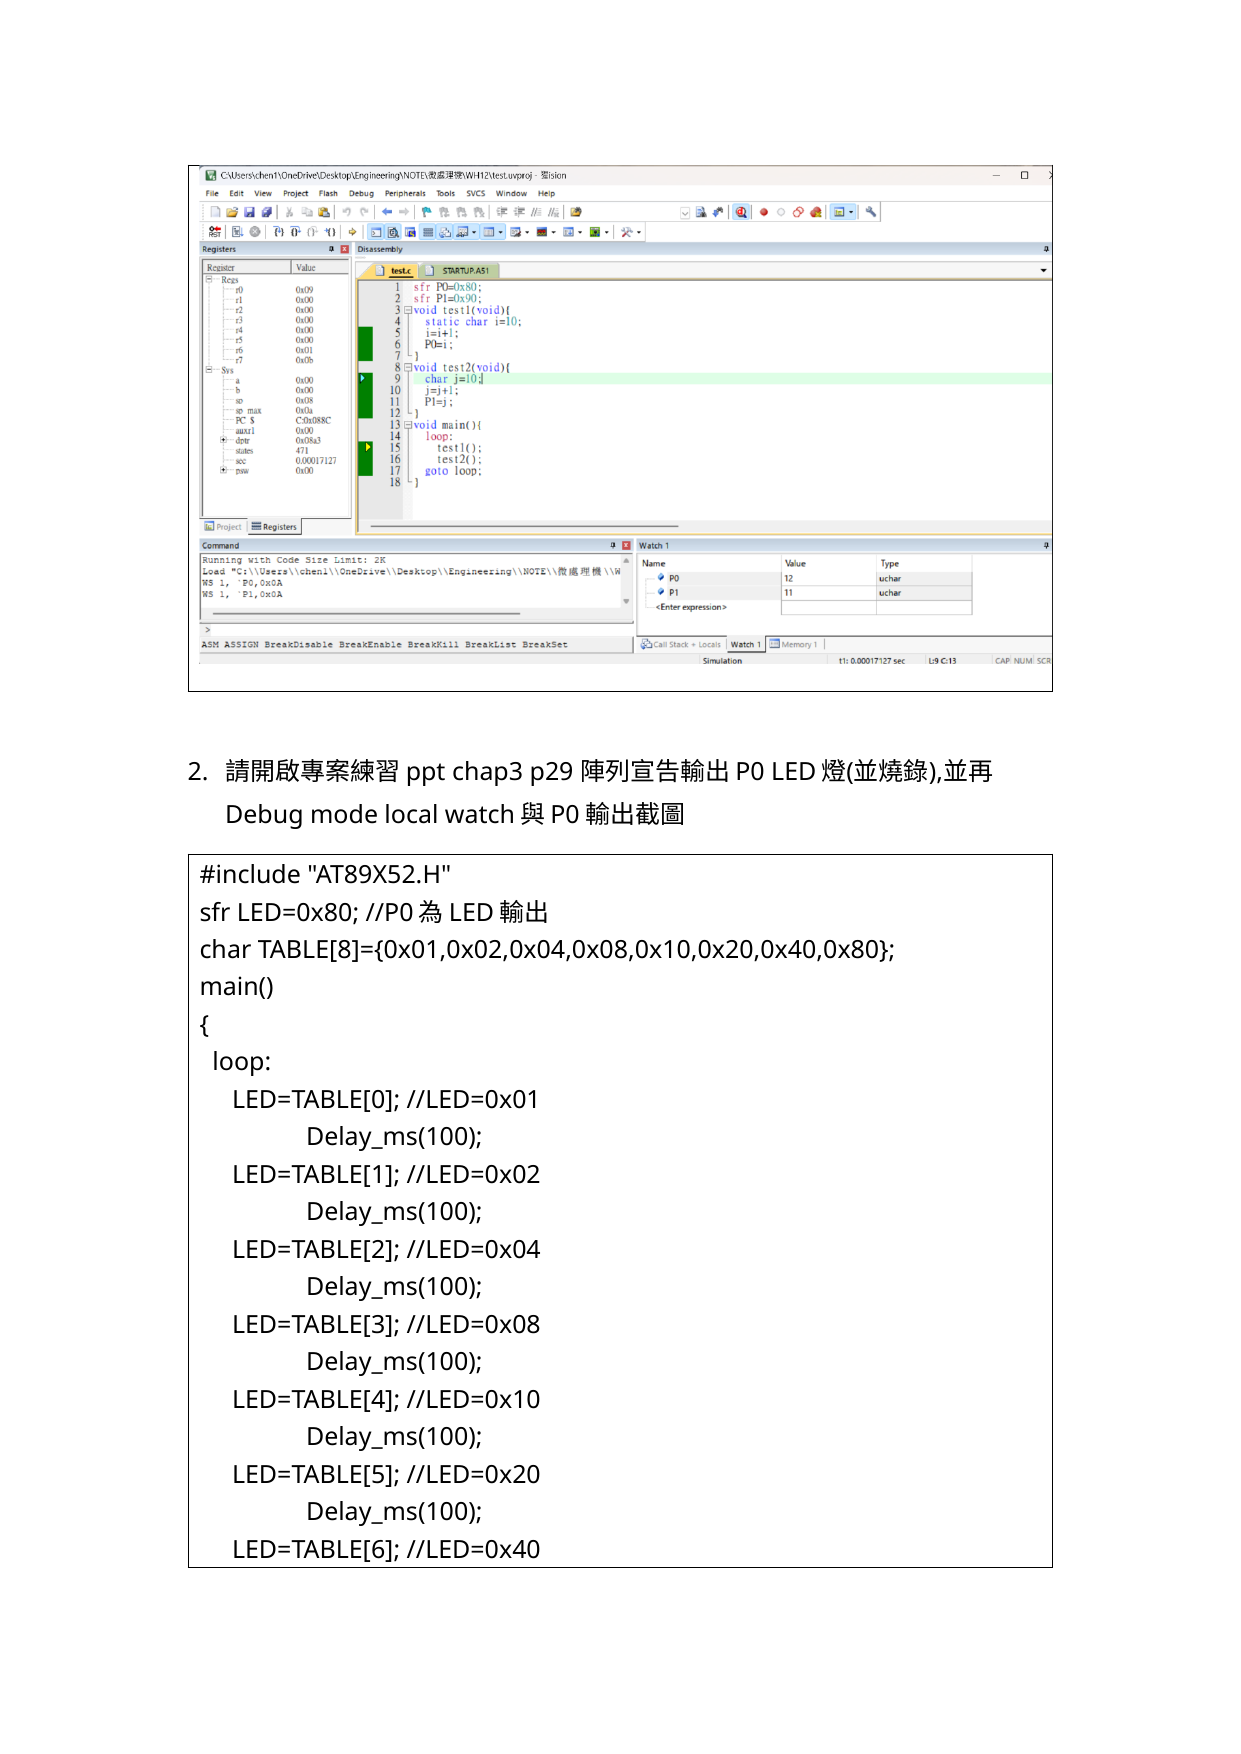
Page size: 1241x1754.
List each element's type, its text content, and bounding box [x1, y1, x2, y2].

list 請開啟專案練習 ppt chap3 p29 陣列宣告輸出P0 LED燈(並燒錄),並再Debug mode local watch與P0輸出截圖 [187, 751, 1053, 831]
table_cell [189, 166, 1052, 691]
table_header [189, 855, 1052, 1567]
picture [199, 165, 1053, 664]
